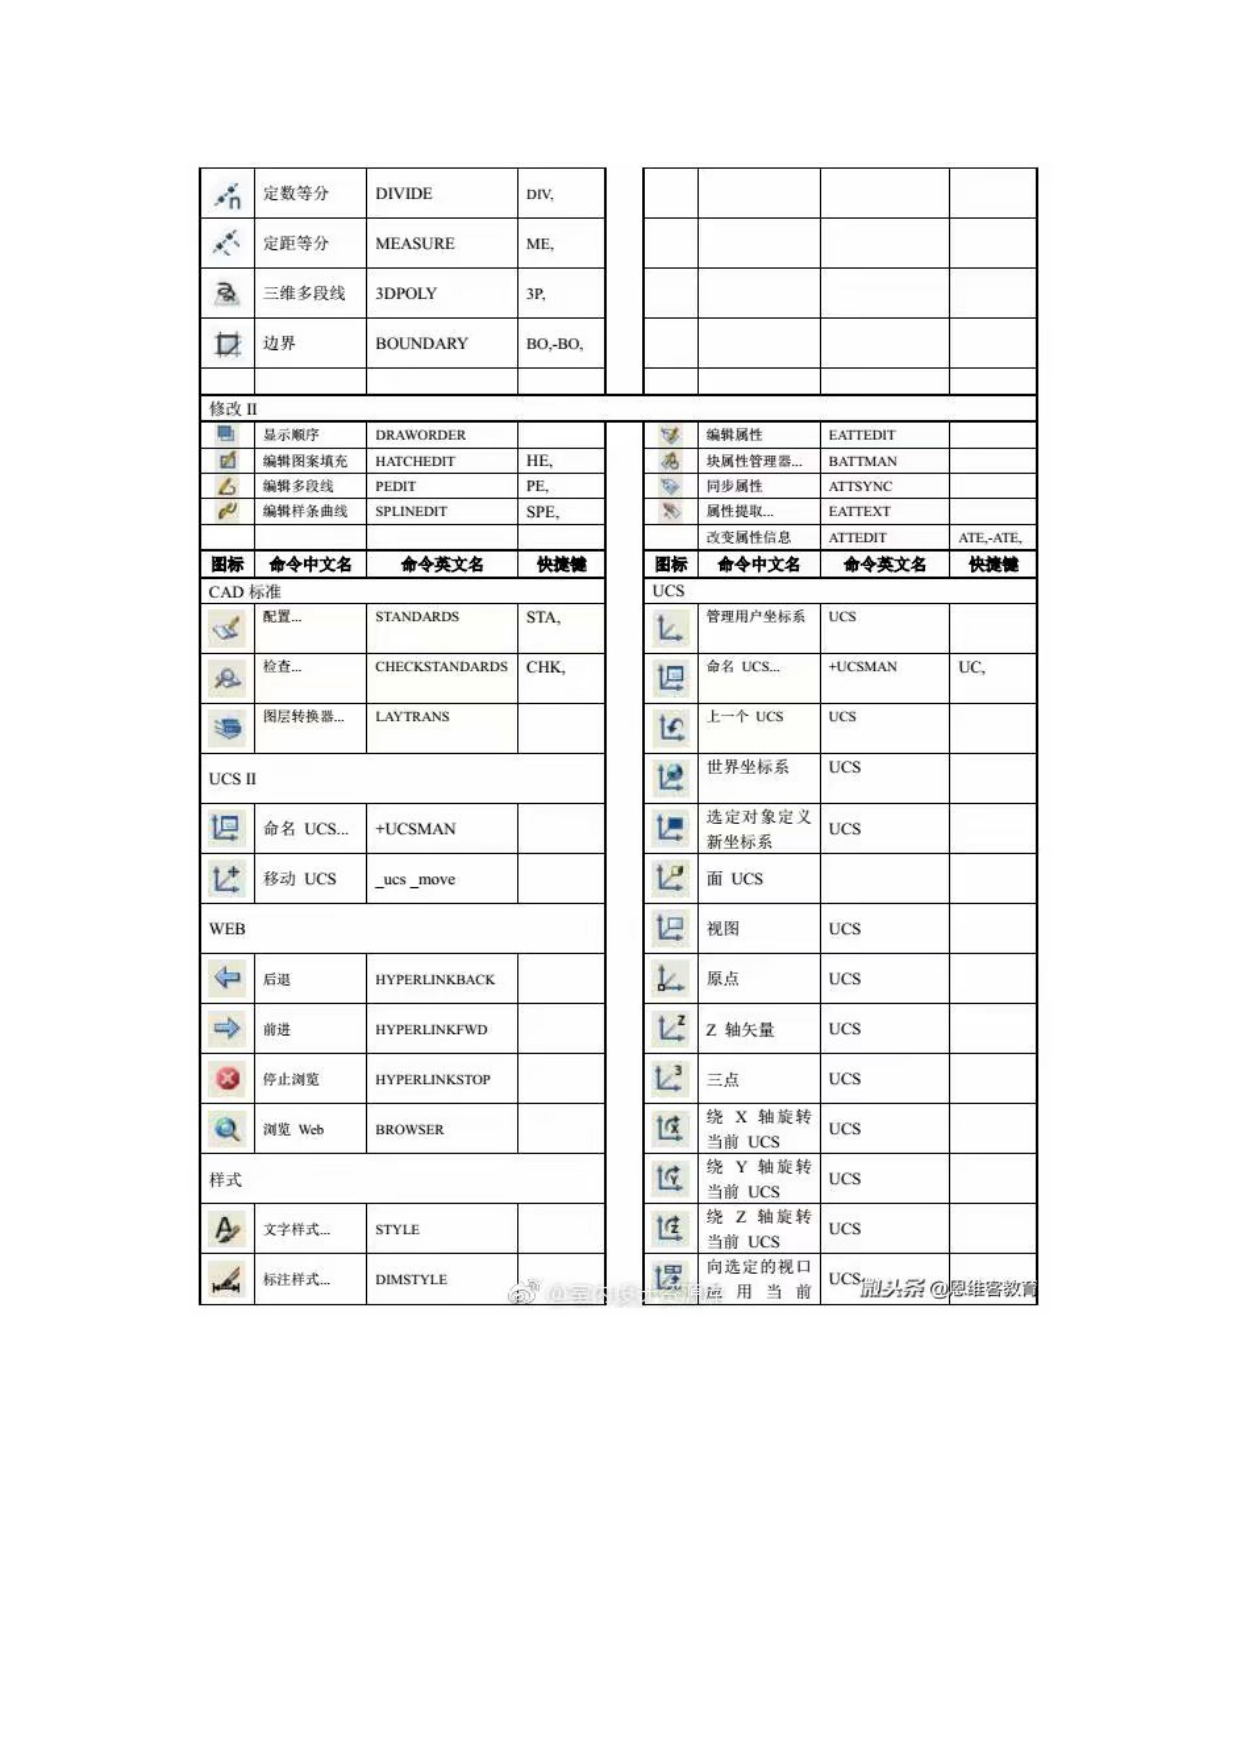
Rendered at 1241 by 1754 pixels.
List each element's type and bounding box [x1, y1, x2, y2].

picture [187, 162, 1053, 1316]
